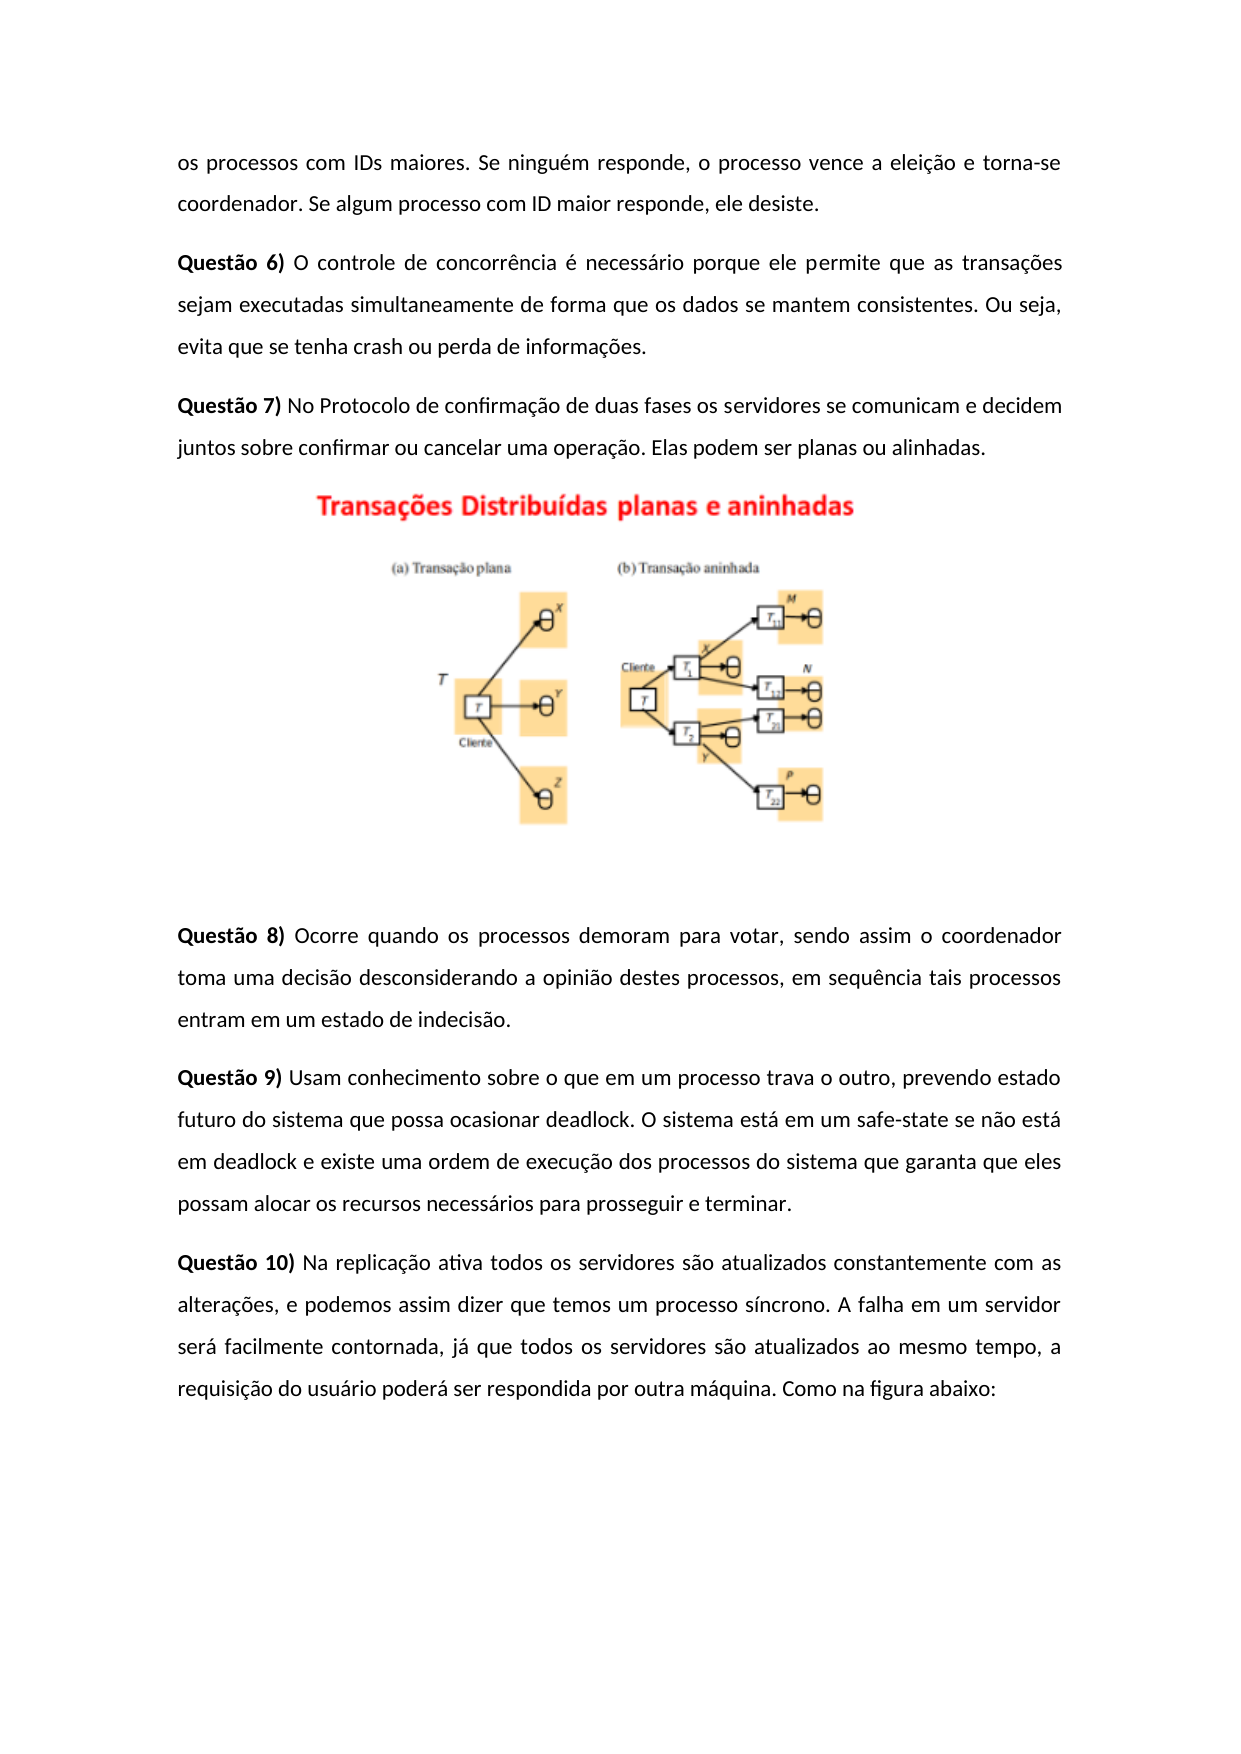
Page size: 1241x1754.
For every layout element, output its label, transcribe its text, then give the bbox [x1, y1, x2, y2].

text Questão 9) Usam conhecimento sobre o que em um processo trava o outro, prevendo estado futuro do sistema que possa ocasionar deadlock. O sistema está em um safe-state se não está em deadlock e existe uma ordem de execução dos processos do sistema que garanta que eles possam alocar os recursos necessários para prosseguir e terminar. [177, 1063, 1063, 1217]
text Questão 6) O controle de concorrência é necessário porque ele permite que as transações sejam executadas simultaneamente de forma que os dados se mantem consistentes. Ou seja, evita que se tenha crash ou perda de informações. [177, 248, 1063, 360]
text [177, 148, 1063, 218]
text Questão 7) No Protocolo de confirmação de duas fases os servidores se comunicam e decidem juntos sobre confirmar ou cancelar uma operação. Elas podem ser planas ou alinhadas. [177, 391, 1063, 461]
picture [313, 491, 927, 832]
text Questão 10) Na replicação ativa todos os servidores são atualizados constantemente com as alterações, e podemos assim dizer que temos um processo síncrono. A falha em um servidor será facilmente contornada, já que todos os servidores são atualizados ao mesmo tempo, a requisição do usuário poderá ser respondida por outra máquina. Como na figura abaixo: [177, 1248, 1063, 1402]
text Questão 8) Ocorre quando os processos demoram para votar, sendo assim o coordenador toma uma decisão desconsiderando a opinião destes processos, em sequência tais processos entram em um estado de indecisão. [177, 921, 1063, 1033]
